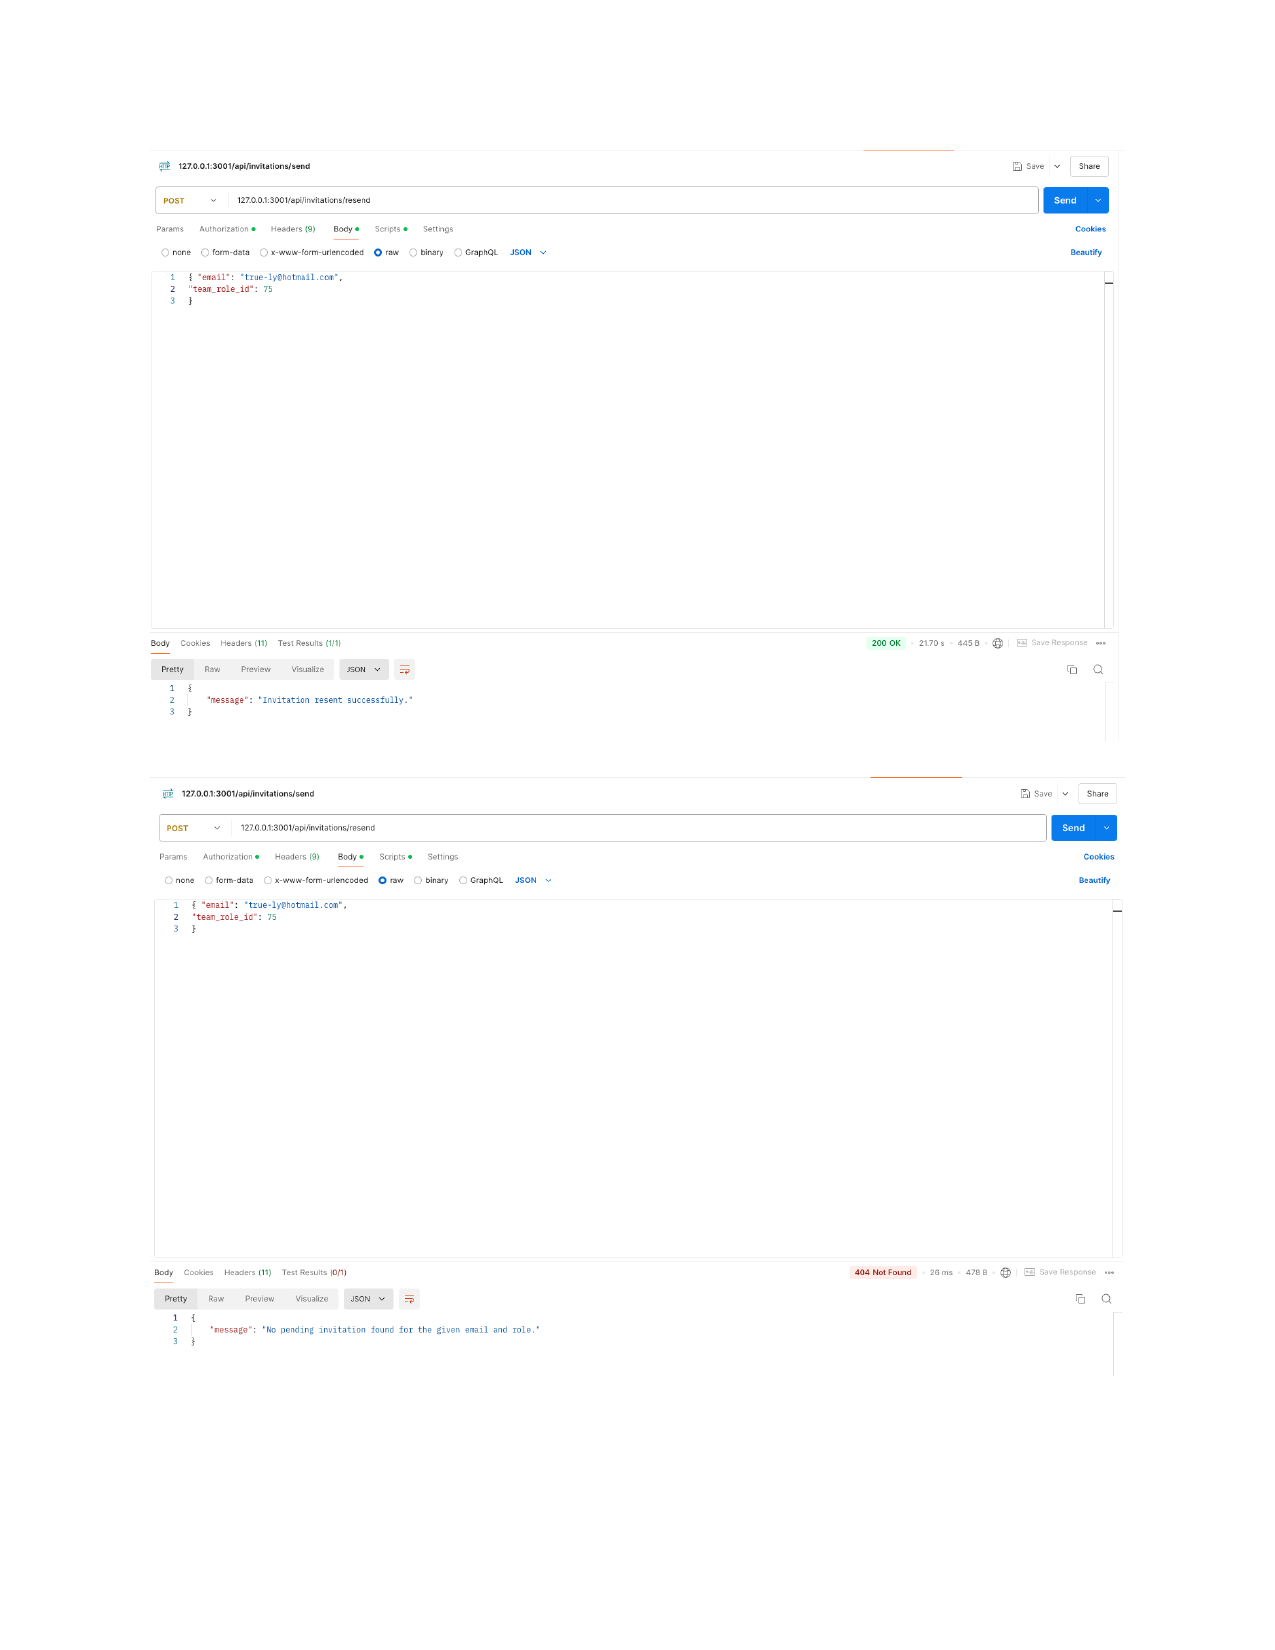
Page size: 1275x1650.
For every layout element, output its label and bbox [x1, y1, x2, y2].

picture [150, 777, 1125, 1376]
picture [150, 150, 1125, 741]
